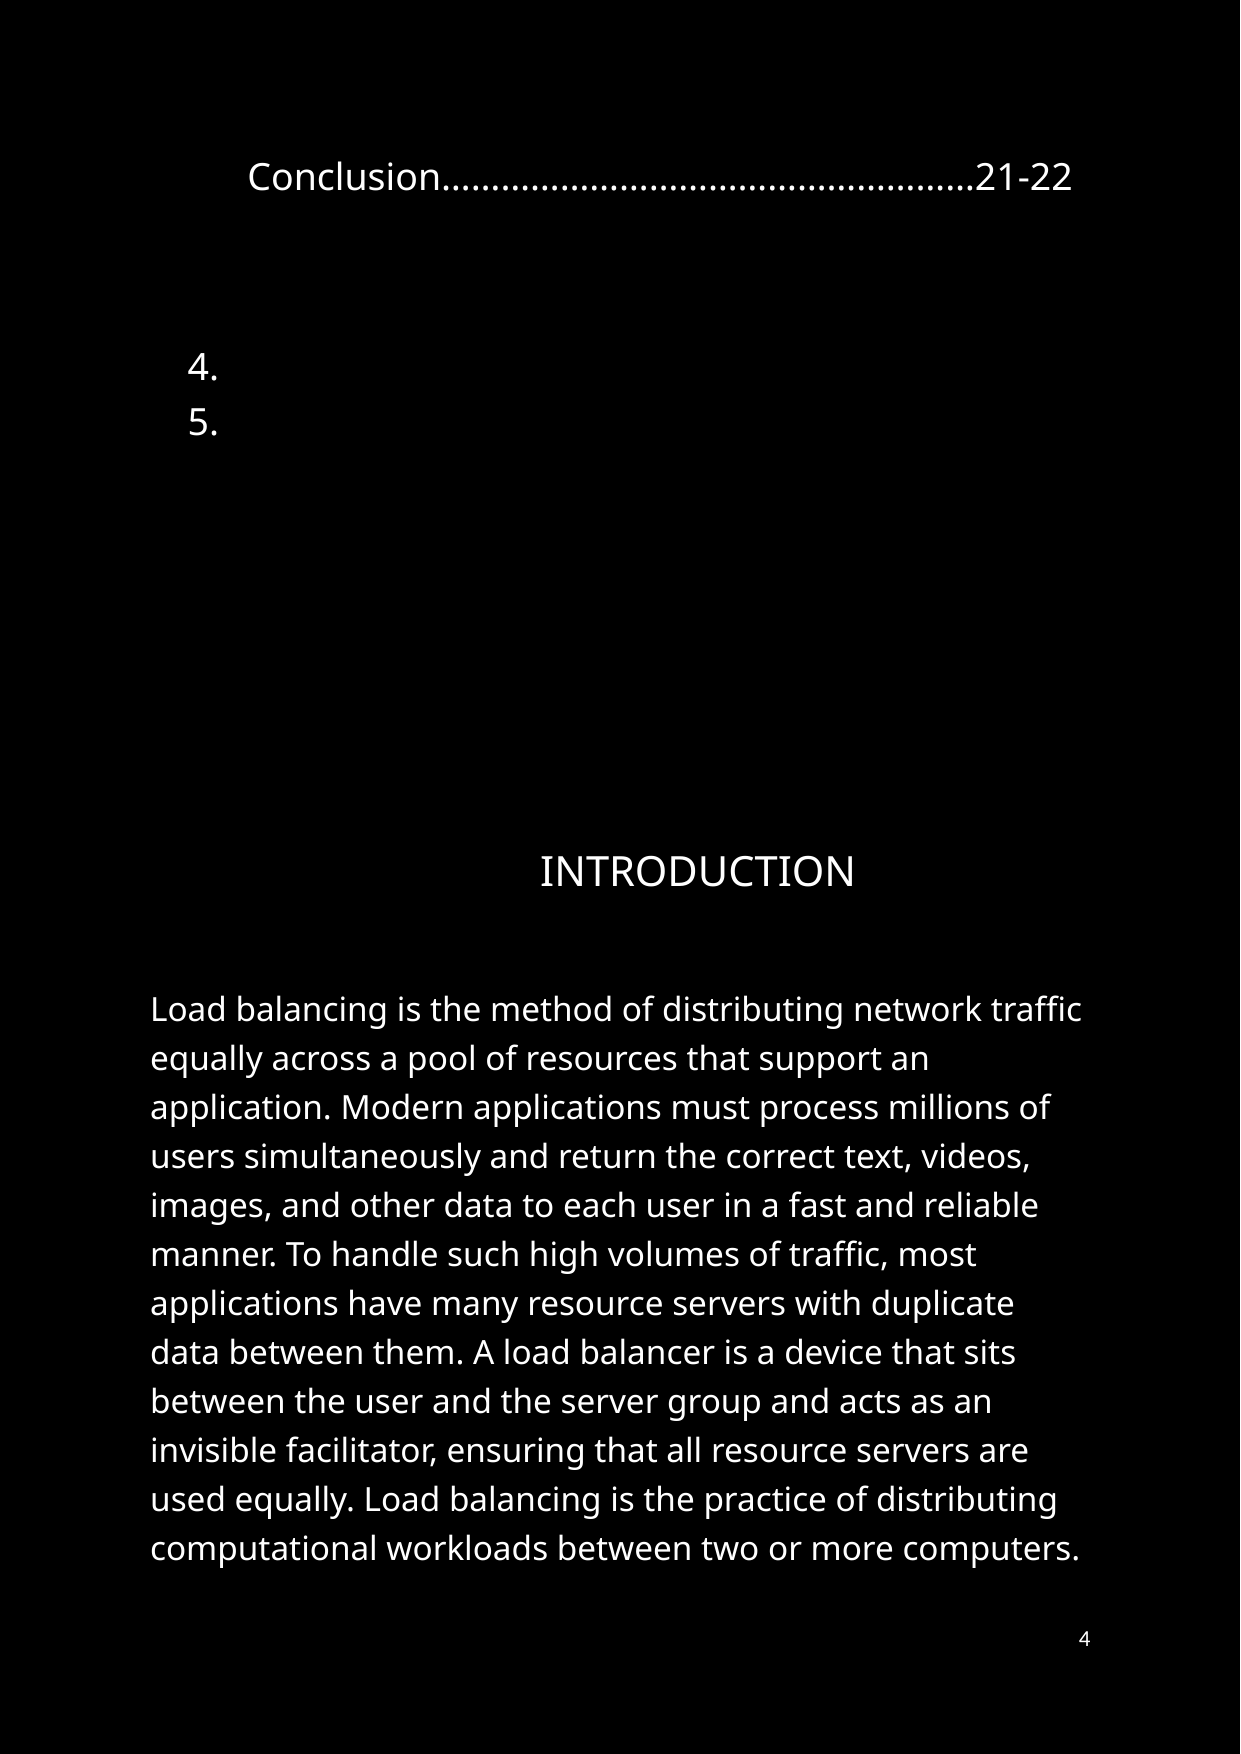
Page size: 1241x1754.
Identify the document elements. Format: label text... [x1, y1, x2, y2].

text INTRODUCTION [150, 842, 1090, 899]
text Conclusion………………………………………………21-22 [150, 150, 1090, 201]
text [150, 986, 1090, 1570]
